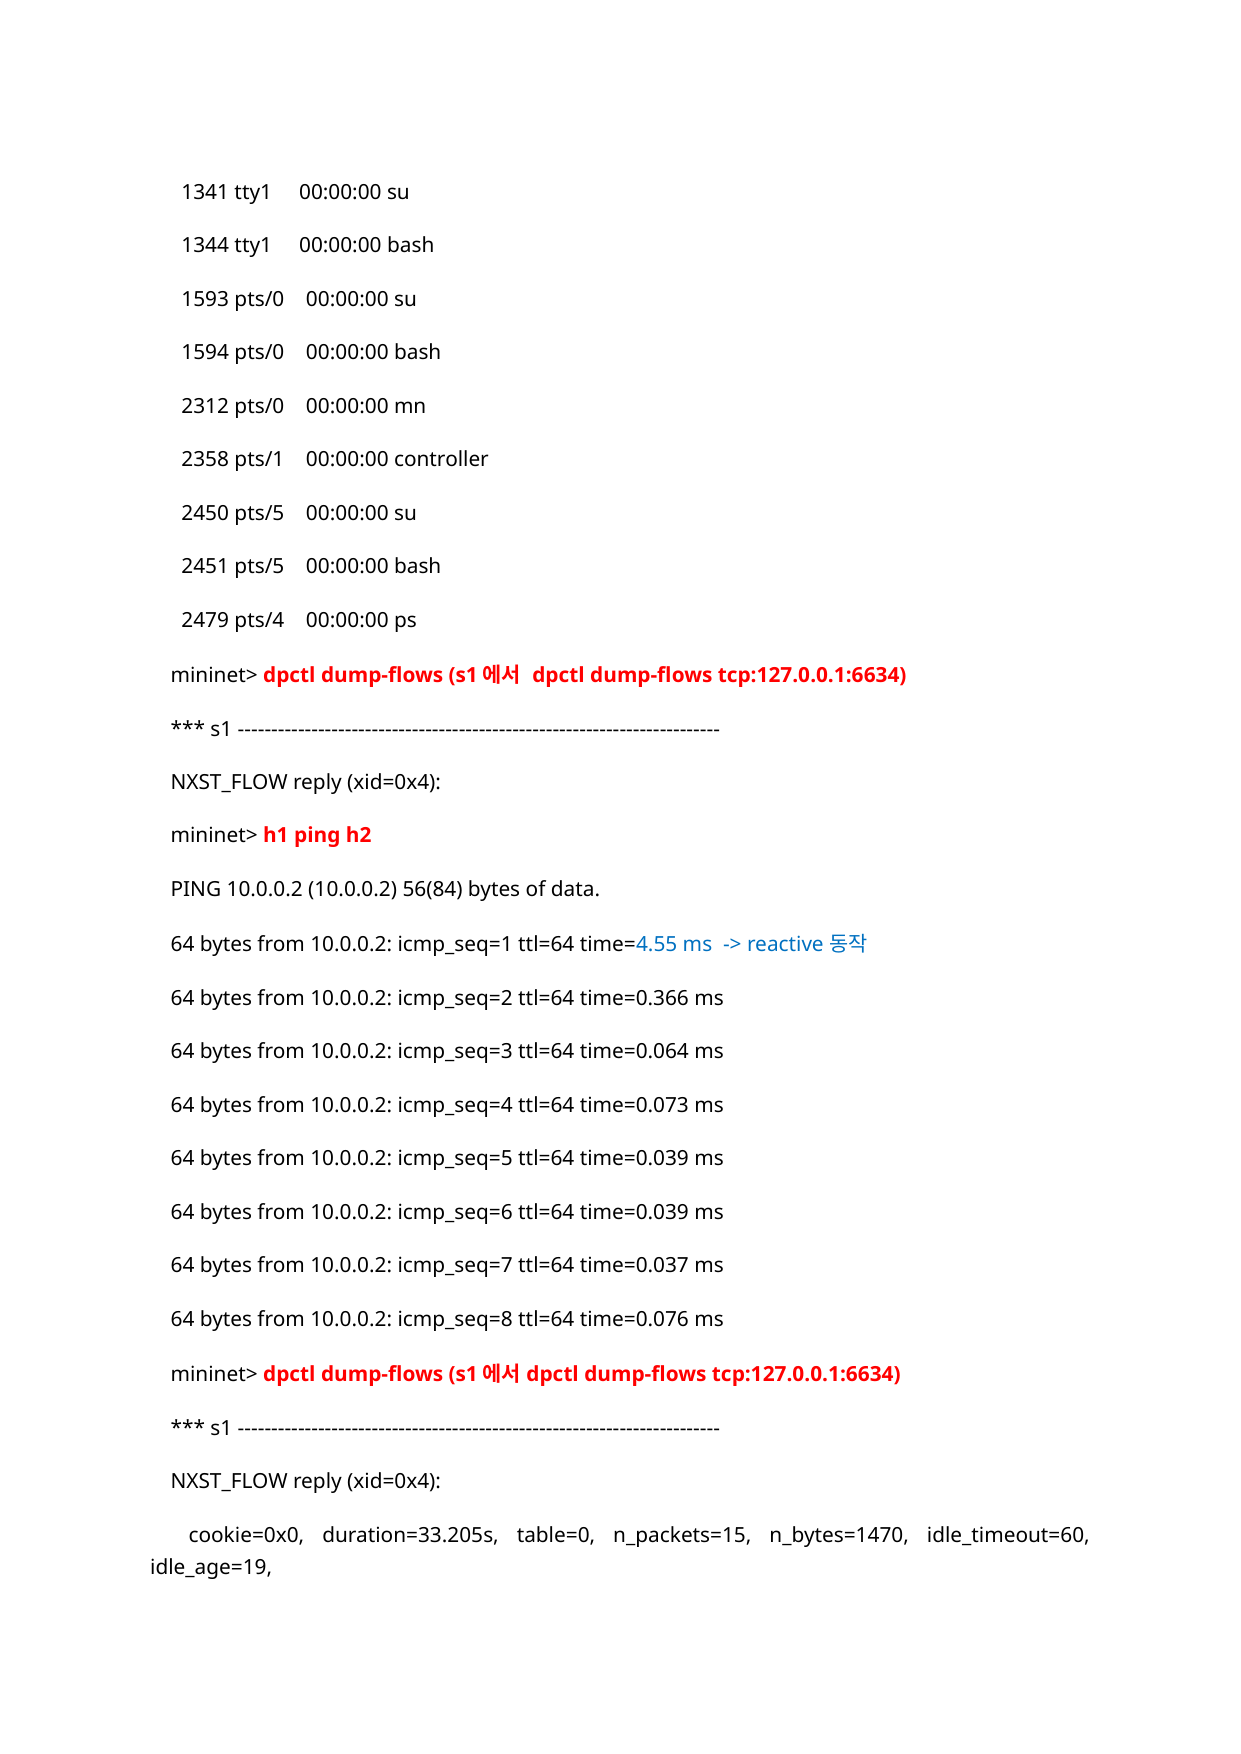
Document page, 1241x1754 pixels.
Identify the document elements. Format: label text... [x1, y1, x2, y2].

text 2358 pts/1 00:00:00 controller [150, 444, 1090, 473]
text 64 bytes from 10.0.0.2: icmp_seq=7 ttl=64 time=0.037 ms [150, 1250, 1090, 1279]
text 64 bytes from 10.0.0.2: icmp_seq=4 ttl=64 time=0.073 ms [150, 1090, 1090, 1118]
text 64 bytes from 10.0.0.2: icmp_seq=1 ttl=64 time=4.55 ms -> reactive 동작 [150, 927, 1090, 958]
text 2312 pts/0 00:00:00 mn [150, 391, 1090, 419]
text *** s1 ------------------------------------------------------------------------ [150, 1413, 1090, 1441]
text NXST_FLOW reply (xid=0x4): [150, 1466, 1090, 1495]
text NXST_FLOW reply (xid=0x4): [150, 767, 1090, 796]
text 1341 tty1 00:00:00 su [150, 177, 1090, 206]
text 2451 pts/5 00:00:00 bash [150, 551, 1090, 580]
text mininet> dpctl dump-flows (s1에서 dpctl dump-flows tcp:127.0.0.1:6634) [150, 1357, 1090, 1387]
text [150, 1520, 1090, 1581]
text 64 bytes from 10.0.0.2: icmp_seq=6 ttl=64 time=0.039 ms [150, 1197, 1090, 1225]
text 2450 pts/5 00:00:00 su [150, 498, 1090, 526]
text PING 10.0.0.2 (10.0.0.2) 56(84) bytes of data. [150, 874, 1090, 902]
text 64 bytes from 10.0.0.2: icmp_seq=5 ttl=64 time=0.039 ms [150, 1143, 1090, 1172]
text *** s1 ------------------------------------------------------------------------ [150, 714, 1090, 742]
text mininet> h1 ping h2 [150, 821, 1090, 849]
text 64 bytes from 10.0.0.2: icmp_seq=3 ttl=64 time=0.064 ms [150, 1037, 1090, 1065]
text 1593 pts/0 00:00:00 su [150, 284, 1090, 312]
text 64 bytes from 10.0.0.2: icmp_seq=8 ttl=64 time=0.076 ms [150, 1304, 1090, 1332]
text 2479 pts/4 00:00:00 ps [150, 605, 1090, 633]
text 1344 tty1 00:00:00 bash [150, 231, 1090, 259]
text 64 bytes from 10.0.0.2: icmp_seq=2 ttl=64 time=0.366 ms [150, 983, 1090, 1012]
text 1594 pts/0 00:00:00 bash [150, 337, 1090, 366]
text mininet> dpctl dump-flows (s1에서 dpctl dump-flows tcp:127.0.0.1:6634) [150, 658, 1090, 688]
